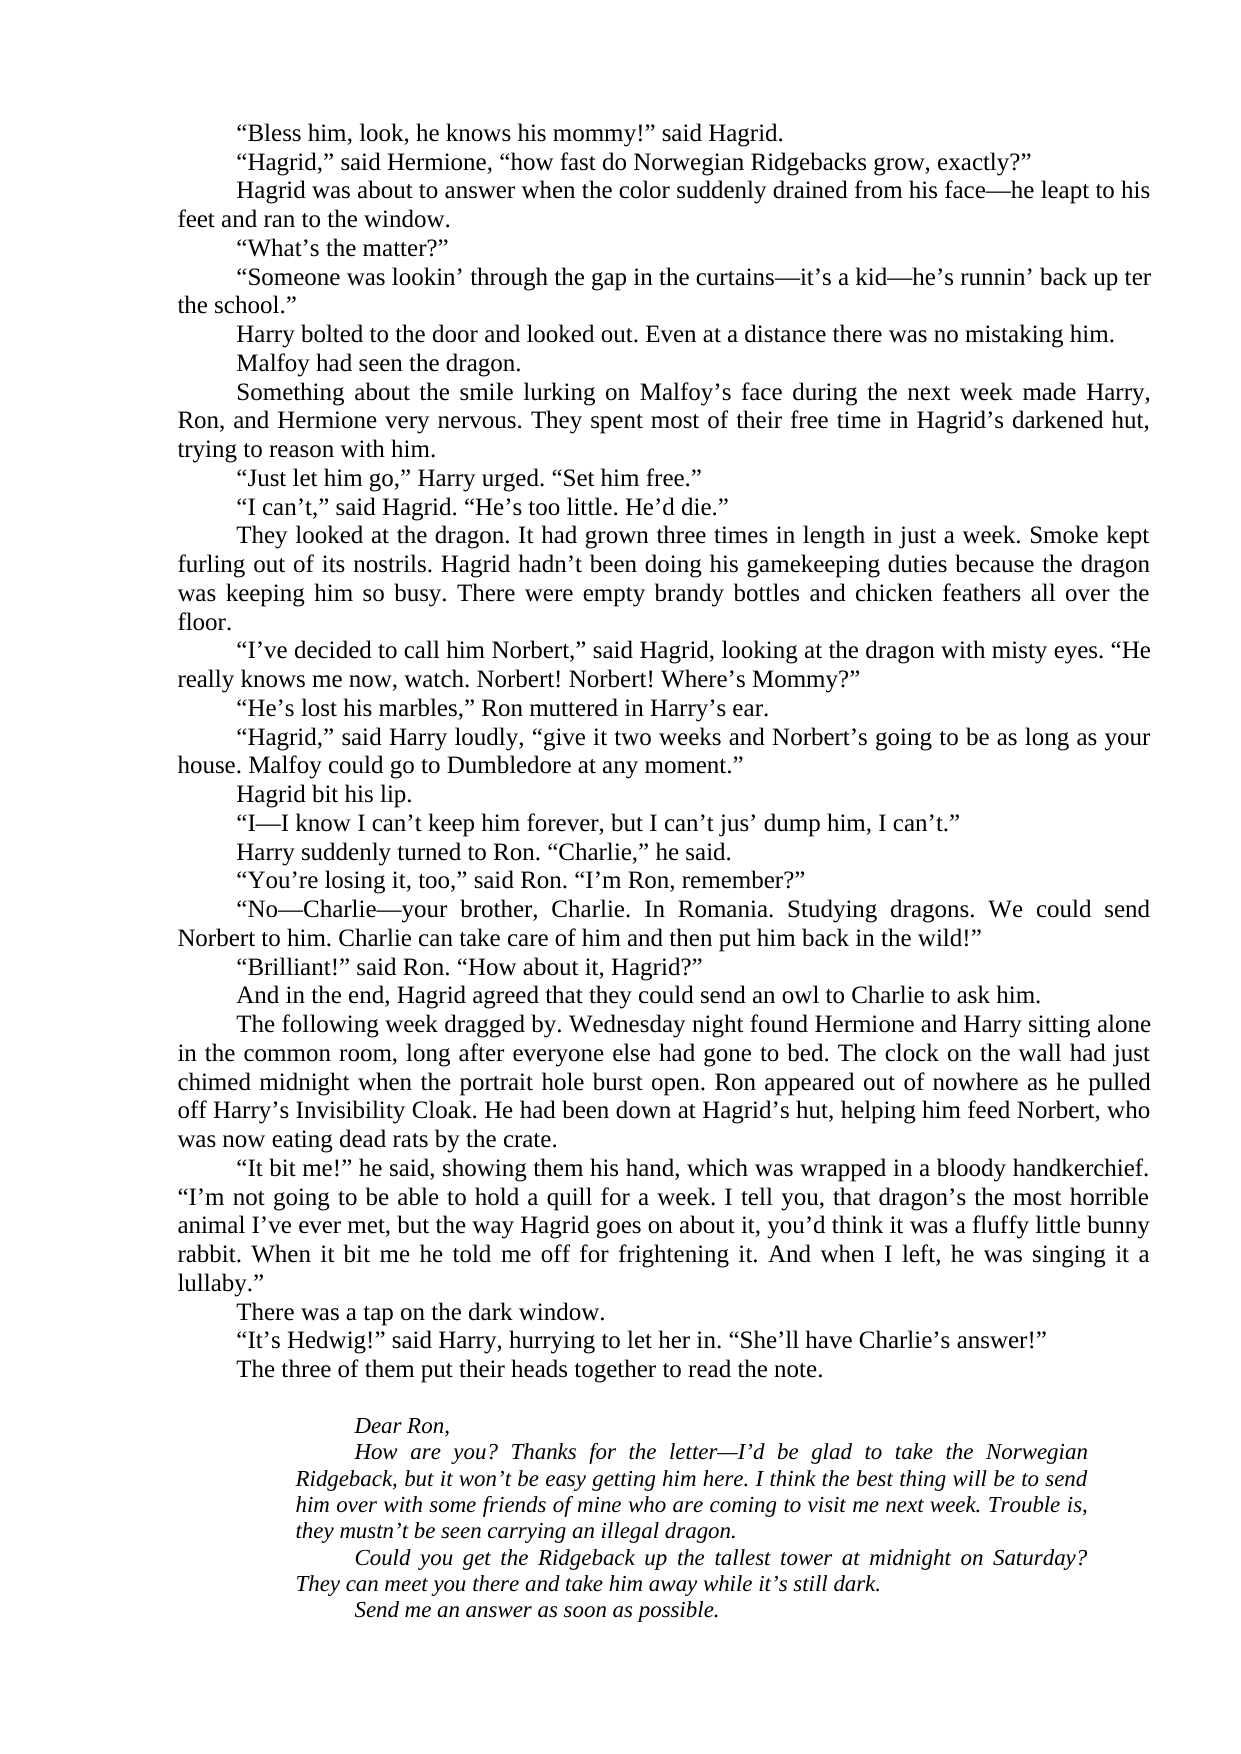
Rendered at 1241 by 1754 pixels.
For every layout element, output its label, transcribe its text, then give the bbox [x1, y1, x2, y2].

text The three of them put their heads together to read the note. [177, 1354, 1152, 1383]
text “Hagrid,” said Harry loudly, “give it two weeks and Norbert’s going to be as long as your house. Malfoy could go to Dumbledore at any moment.” [177, 722, 1152, 779]
text Hagrid bit his lip. [177, 779, 1152, 808]
text “No—Charlie—your brother, Charlie. In Romania. Studying dragons. We could send Norbert to him. Charlie can take care of him and then put him back in the wild!” [177, 894, 1152, 952]
text Malfoy had seen the dragon. [177, 348, 1152, 377]
text “I can’t,” said Hagrid. “He’s too little. He’d die.” [177, 492, 1152, 521]
text “It’s Hedwig!” said Harry, hurrying to let her in. “She’ll have Charlie’s answer!” [177, 1326, 1152, 1354]
text Harry suddenly turned to Ron. “Charlie,” he said. [177, 837, 1152, 866]
text Could you get the Ridgeback up the tallest tower at midnight on Saturday? They can meet you there and take him away while it’s still dark. [295, 1544, 1089, 1596]
text “Just let him go,” Harry urged. “Set him free.” [177, 463, 1152, 492]
text “Hagrid,” said Hermione, “how fast do Norwegian Ridgebacks grow, exactly?” [177, 147, 1152, 176]
text “I—I know I can’t keep him forever, but I can’t jus’ dump him, I can’t.” [177, 808, 1152, 837]
text Hagrid was about to answer when the color suddenly drained from his face—he leapt to his feet and ran to the window. [177, 176, 1152, 233]
text “What’s the matter?” [177, 233, 1152, 262]
text Send me an answer as soon as possible. [295, 1596, 1089, 1623]
text “Someone was lookin’ through the gap in the curtains—it’s a kid—he’s runnin’ back up ter the school.” [177, 262, 1152, 319]
text Harry bolted to the door and looked out. Even at a distance there was no mistaking him. [177, 319, 1152, 348]
text “You’re losing it, too,” said Ron. “I’m Ron, remember?” [177, 866, 1152, 894]
text There was a tap on the dark window. [177, 1297, 1152, 1326]
text “Bless him, look, he knows his mommy!” said Hagrid. [177, 118, 1152, 147]
text “Brilliant!” said Ron. “How about it, Hagrid?” [177, 952, 1152, 981]
text “He’s lost his marbles,” Ron muttered in Harry’s ear. [177, 693, 1152, 722]
text Dear Ron, [295, 1412, 1089, 1438]
text How are you? Thanks for the letter—I’d be glad to take the Norwegian Ridgeback, but it won’t be easy getting him here. I think the best thing will be to send him over with some friends of mine who are coming to visit me next week. Trouble is, they mustn’t be seen carrying an illegal dragon. [295, 1438, 1089, 1544]
text They looked at the dragon. It had grown three times in length in just a week. Smoke kept furling out of its nostrils. Hagrid hadn’t been doing his gamekeeping duties because the dragon was keeping him so busy. There were empty brandy bottles and chicken feathers all over the floor. [177, 521, 1152, 636]
text Something about the smile lurking on Malfoy’s face during the next week made Harry, Ron, and Hermione very nervous. They spent most of their free time in Hagrid’s darkened hut, trying to reason with him. [177, 377, 1152, 463]
text The following week dragged by. Wednesday night found Hermione and Harry sitting alone in the common room, long after everyone else had gone to bed. The clock on the wall had just chimed midnight when the portrait hole burst open. Ron appeared out of nowhere as he pulled off Harry’s Invisibility Cloak. He had been down at Hagrid’s hut, helping him feed Norbert, who was now eating dead rats by the crate. [177, 1009, 1152, 1153]
text And in the end, Hagrid agreed that they could send an owl to Charlie to ask him. [177, 981, 1152, 1009]
text “It bit me!” he said, showing them his hand, which was wrapped in a bloody handkerchief. “I’m not going to be able to hold a quill for a week. I tell you, that dragon’s the most horrible animal I’ve ever met, but the way Hagrid goes on about it, you’d think it was a fluffy little bunny rabbit. When it bit me he told me off for frightening it. And when I left, he was singing it a lullaby.” [177, 1153, 1152, 1297]
text “I’ve decided to call him Norbert,” said Hagrid, looking at the dragon with misty eyes. “He really knows me now, watch. Norbert! Norbert! Where’s Mommy?” [177, 636, 1152, 693]
